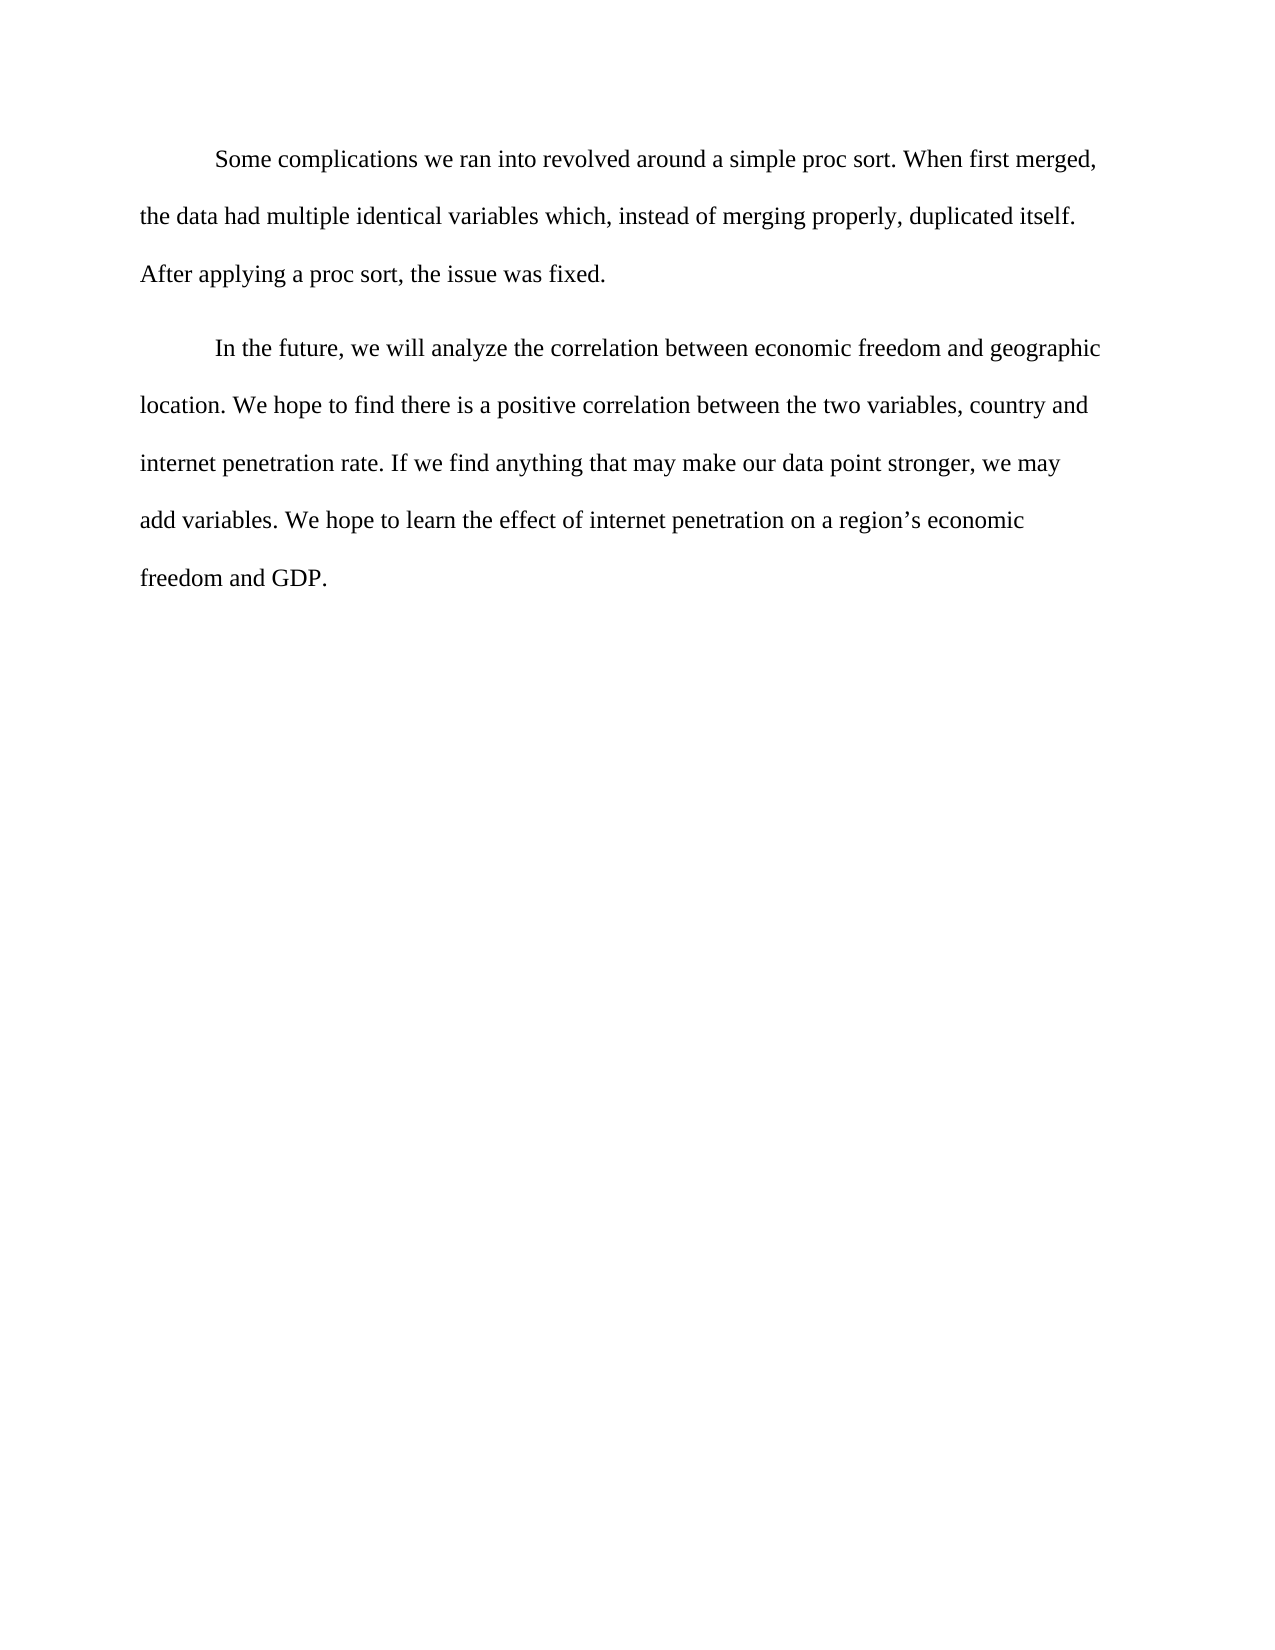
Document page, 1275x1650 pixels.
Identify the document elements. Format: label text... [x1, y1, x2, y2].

text In the future, we will analyze the correlation between economic freedom and geographic location. We hope to find there is a positive correlation between the two variables, country and internet penetration rate. If we find anything that may make our data point stronger, we may add variables. We hope to learn the effect of internet penetration on a region’s economic freedom and GDP. [139, 333, 1102, 592]
text Some complications we ran into revolved around a simple proc sort. When first merged, the data had multiple identical variables which, instead of merging properly, duplicated itself. After applying a proc sort, the issue was fixed. [139, 144, 1102, 287]
